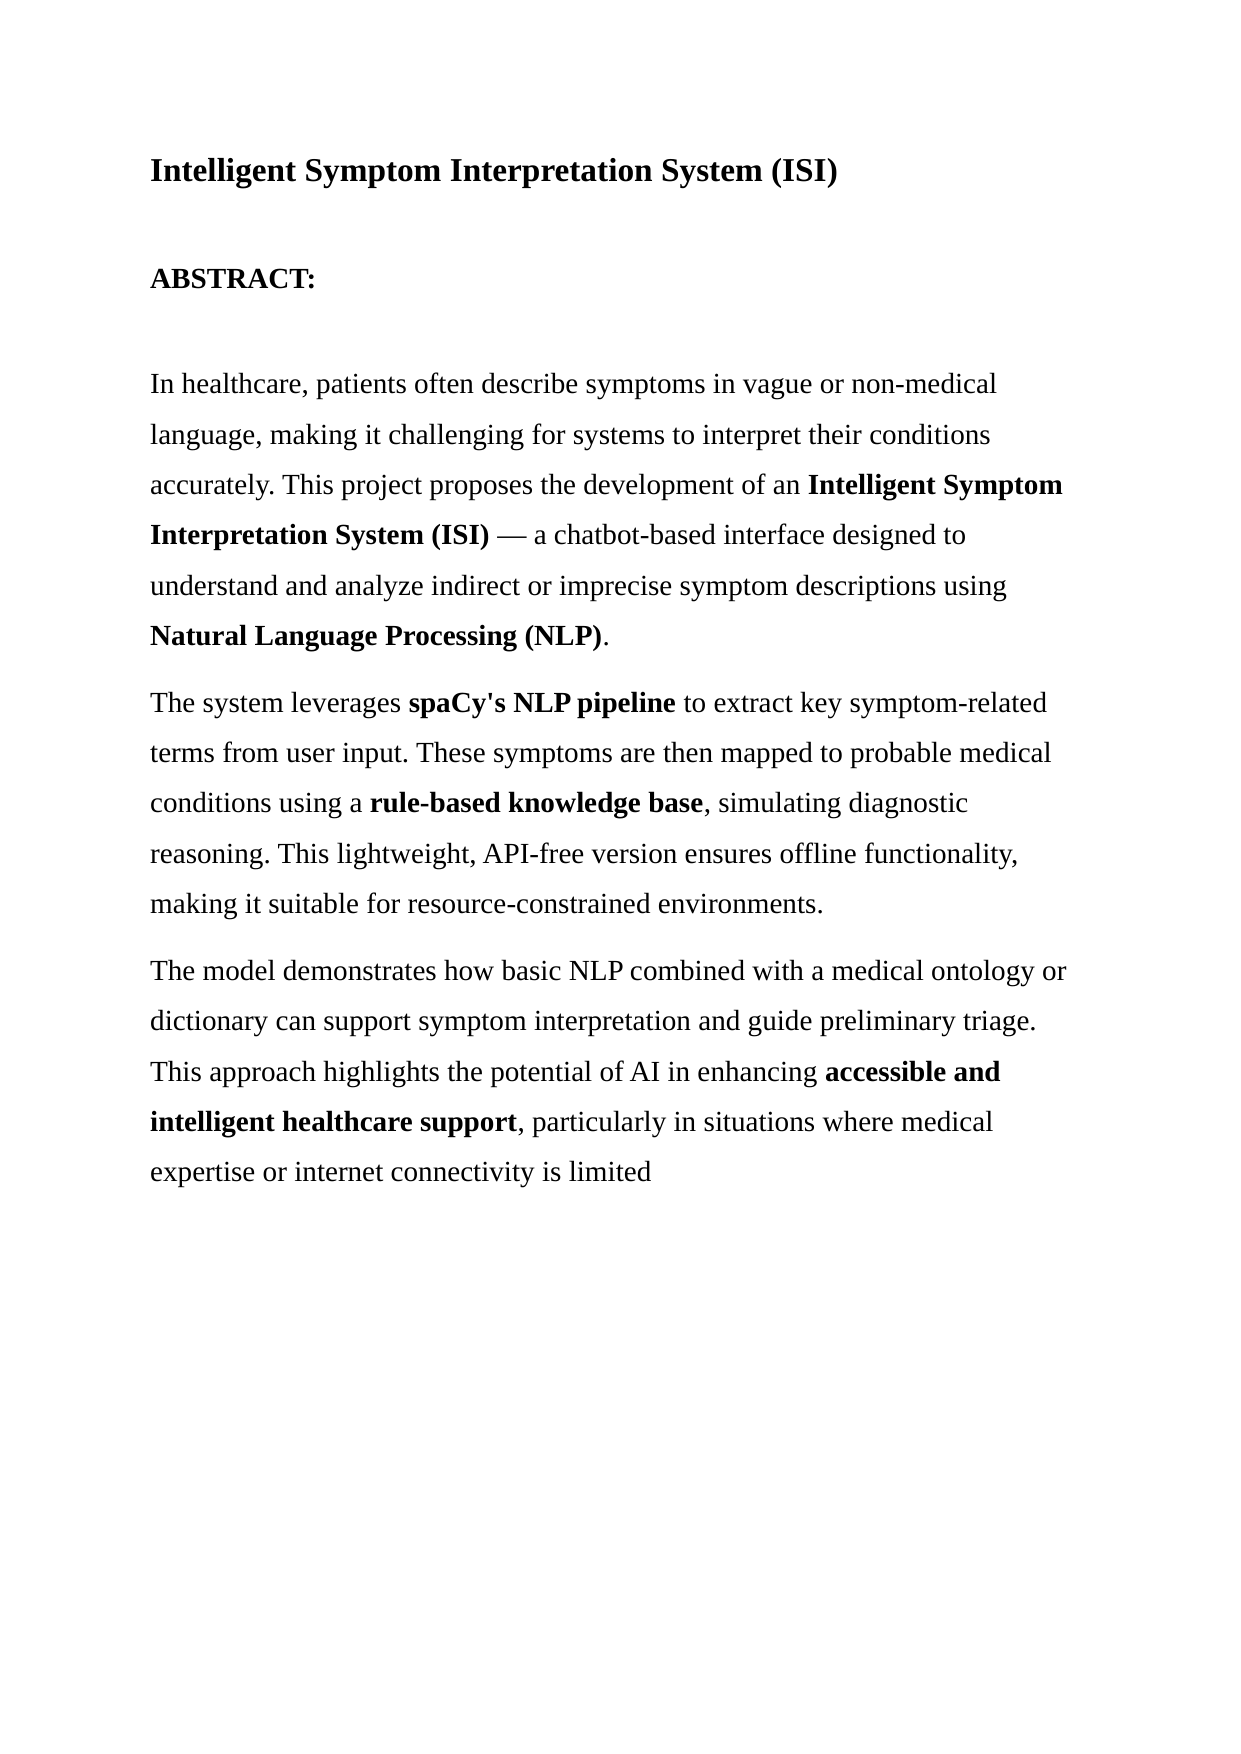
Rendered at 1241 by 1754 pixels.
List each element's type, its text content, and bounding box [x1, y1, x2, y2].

text The model demonstrates how basic NLP combined with a medical ontology or dictionary can support symptom interpretation and guide preliminary triage. This approach highlights the potential of AI in enhancing accessible and intelligent healthcare support, particularly in situations where medical expertise or internet connectivity is limited [150, 953, 1090, 1188]
text The system leverages spaCy's NLP pipeline to extract key symptom-related terms from user input. These symptoms are then mapped to probable medical conditions using a rule-based knowledge base, simulating diagnostic reasoning. This lightweight, API-free version ensures offline functionality, making it suitable for resource-constrained environments. [150, 685, 1090, 920]
text Intelligent Symptom Interpretation System (ISI) [150, 150, 1090, 188]
text ABSTRACT: [150, 261, 1090, 294]
text In healthcare, patients often describe symptoms in vague or non-medical language, making it challenging for systems to interpret their conditions accurately. This project proposes the development of an Intelligent Symptom Interpretation System (ISI) — a chatbot-based interface designed to understand and analyze indirect or imprecise symptom descriptions using Natural Language Processing (NLP). [150, 366, 1090, 652]
